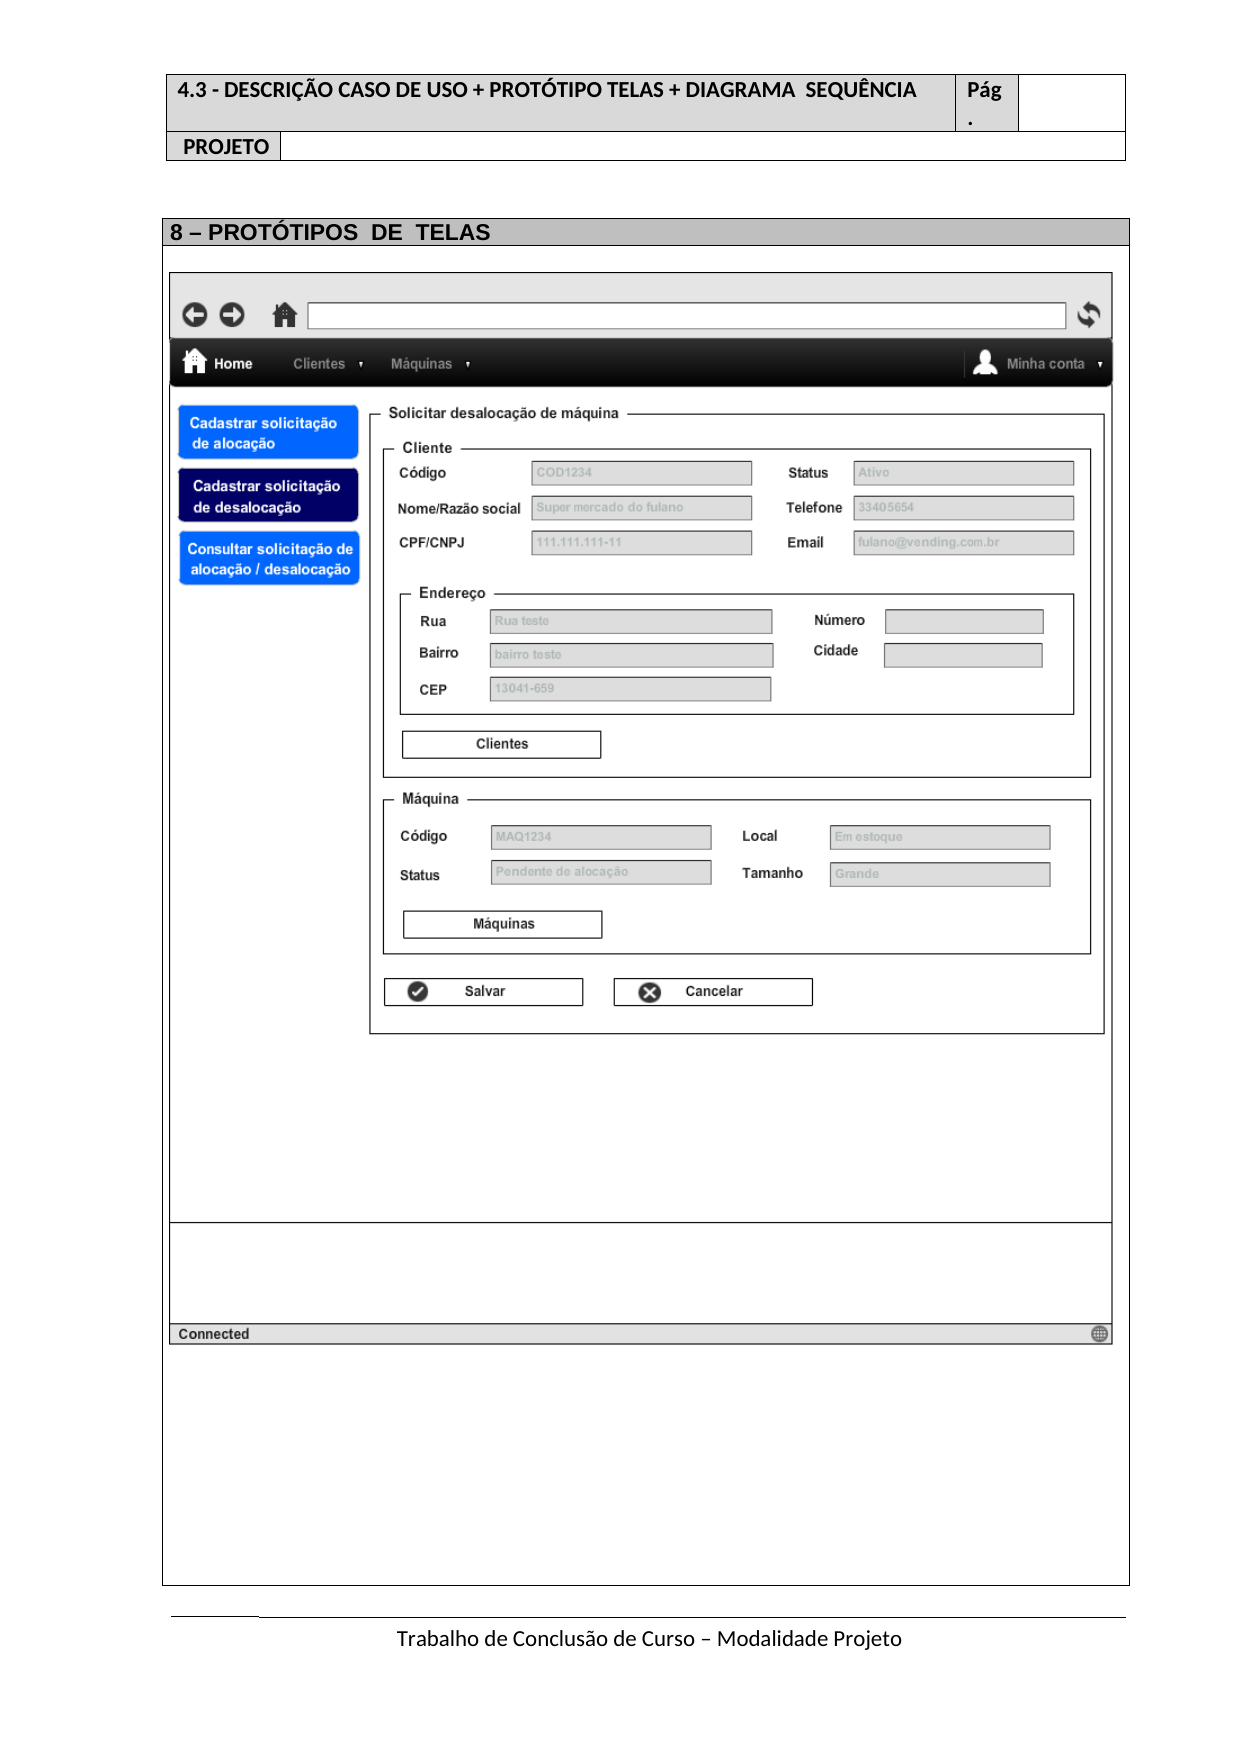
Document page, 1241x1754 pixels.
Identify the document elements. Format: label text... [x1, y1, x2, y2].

table_cell [163, 246, 1129, 1584]
table_header 8 – PROTÓTIPOS DE TELAS [163, 219, 1129, 245]
picture [169, 272, 1116, 1348]
